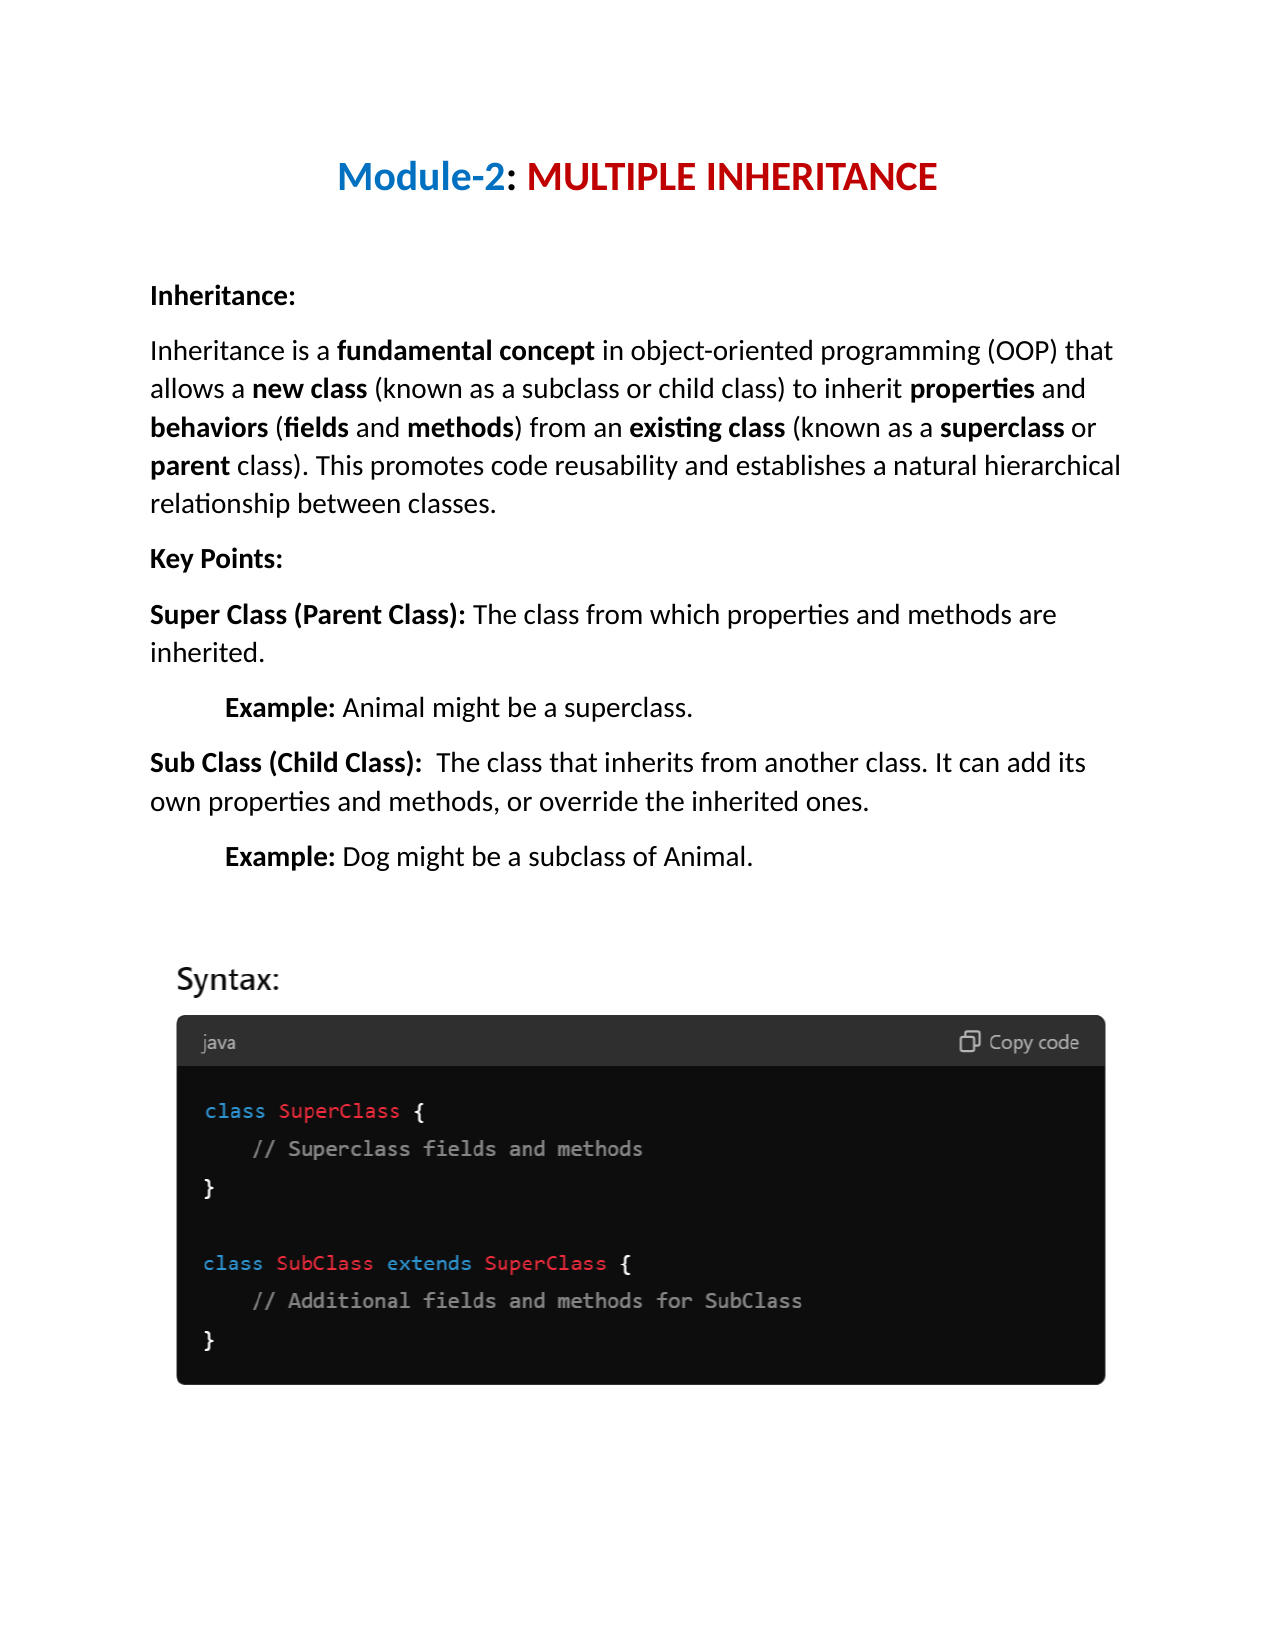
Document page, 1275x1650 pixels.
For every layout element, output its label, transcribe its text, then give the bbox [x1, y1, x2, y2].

text Inheritance: [150, 277, 1125, 312]
text Sub Class (Child Class): The class that inherits from another class. It can add its own properties and methods, or override the inherited ones. [150, 744, 1125, 818]
text Super Class (Parent Class): The class from which properties and methods are inherited. [150, 596, 1125, 670]
text Key Points: [150, 541, 1125, 576]
picture [150, 948, 1125, 1397]
text Inheritance is a fundamental concept in object-oriented programming (OOP) that allows a new class (known as a subclass or child class) to inherit properties and behaviors (fields and methods) from an existing class (known as a superclass or parent class). This promotes code reusability and establishes a natural hierarchical relationship between classes. [150, 332, 1125, 521]
text Example: Dog might be a subclass of Animal. [150, 838, 1125, 873]
text Module-2: MULTIPLE INHERITANCE [150, 150, 1125, 201]
text Example: Animal might be a superclass. [150, 689, 1125, 725]
